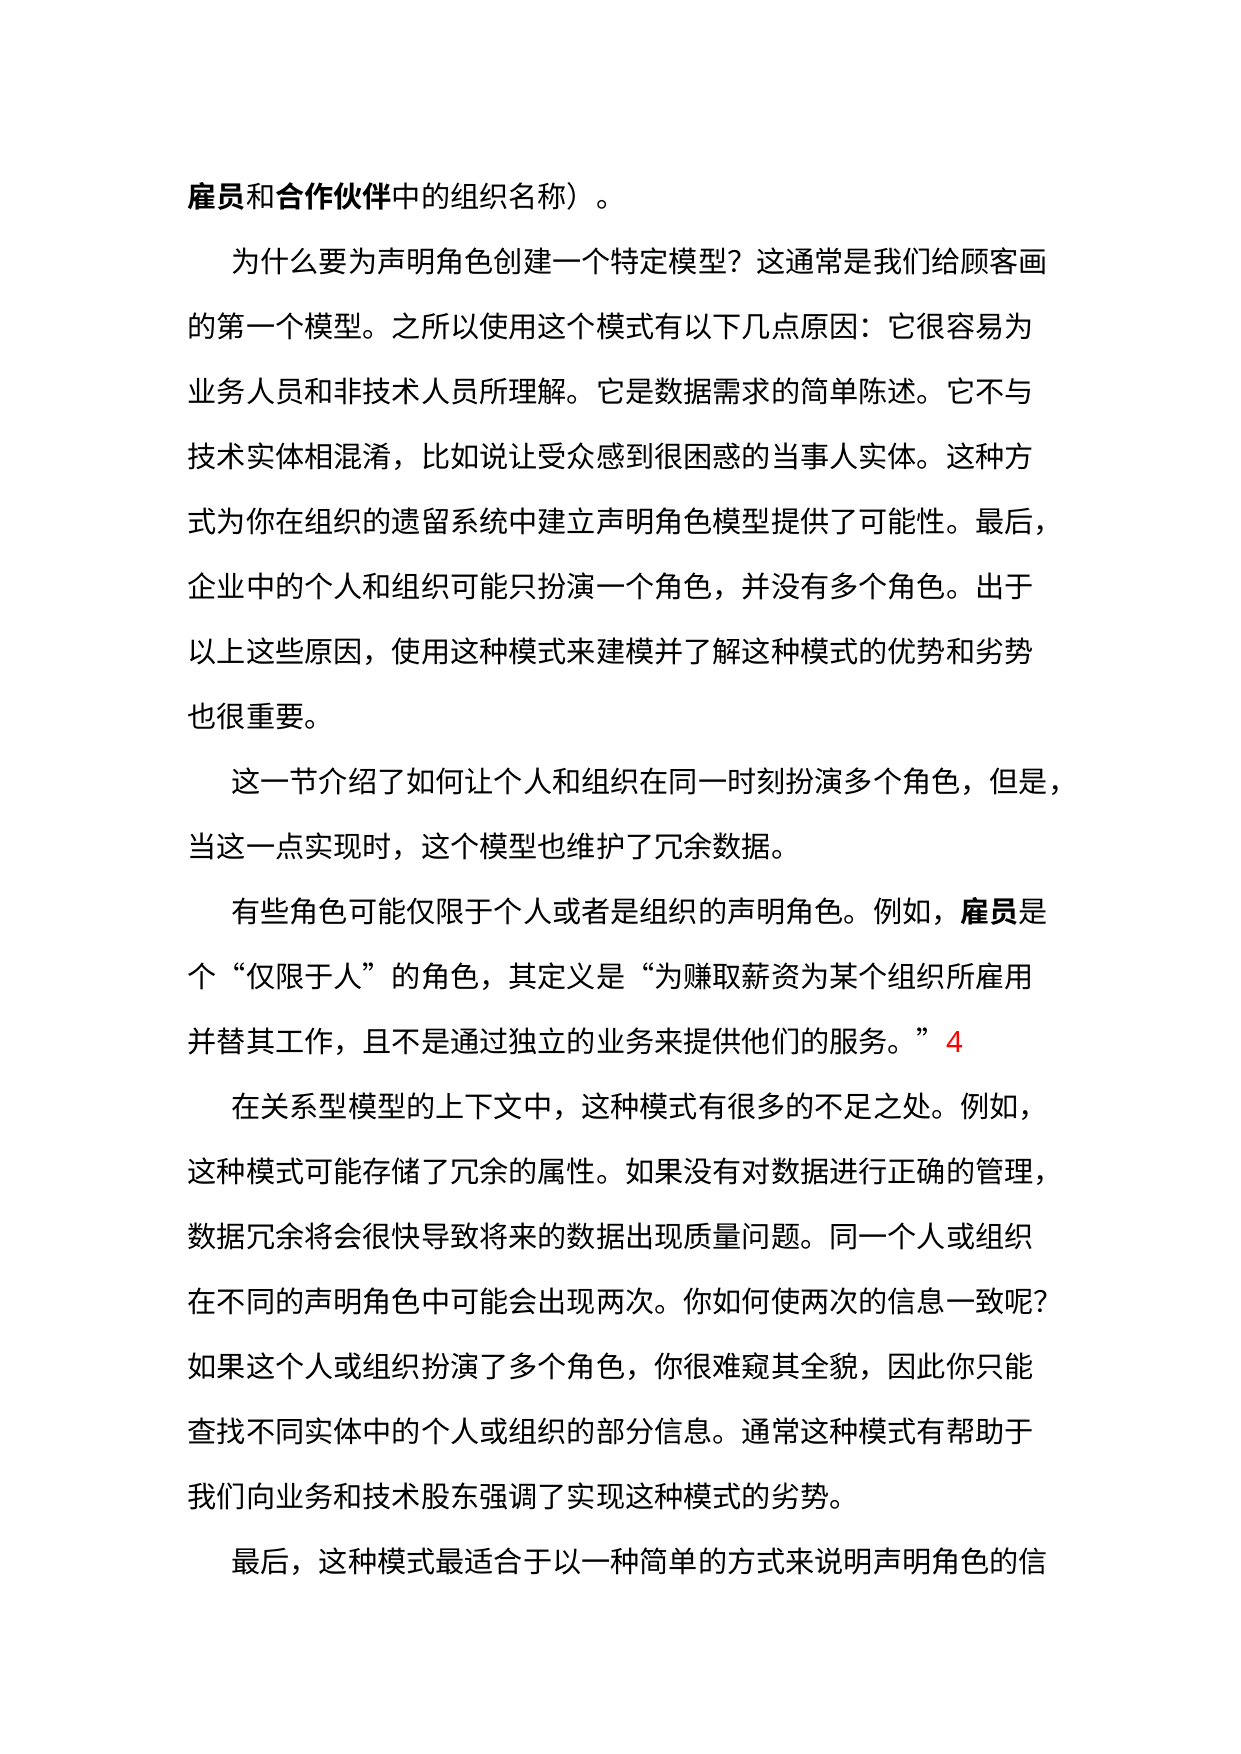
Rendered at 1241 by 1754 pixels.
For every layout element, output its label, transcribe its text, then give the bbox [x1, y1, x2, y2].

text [187, 1527, 1053, 1592]
text 在关系型模型的上下文中，这种模式有很多的不足之处。例如，这种模式可能存储了冗余的属性。如果没有对数据进行正确的管理，数据冗余将会很快导致将来的数据出现质量问题。同一个人或组织在不同的声明角色中可能会出现两次。你如何使两次的信息一致呢？如果这个人或组织扮演了多个角色，你很难窥其全貌，因此你只能查找不同实体中的个人或组织的部分信息。通常这种模式有帮助于我们向业务和技术股东强调了实现这种模式的劣势。 [187, 1072, 1053, 1527]
text 有些角色可能仅限于个人或者是组织的声明角色。例如，雇员是个“仅限于人”的角色，其定义是“为赚取薪资为某个组织所雇用并替其工作，且不是通过独立的业务来提供他们的服务。”4 [187, 877, 1053, 1072]
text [187, 162, 1053, 227]
text 为什么要为声明角色创建一个特定模型？这通常是我们给顾客画的第一个模型。之所以使用这个模式有以下几点原因：它很容易为业务人员和非技术人员所理解。它是数据需求的简单陈述。它不与技术实体相混淆，比如说让受众感到很困惑的当事人实体。这种方式为你在组织的遗留系统中建立声明角色模型提供了可能性。最后，企业中的个人和组织可能只扮演一个角色，并没有多个角色。出于以上这些原因，使用这种模式来建模并了解这种模式的优势和劣势也很重要。 [187, 227, 1053, 747]
text 这一节介绍了如何让个人和组织在同一时刻扮演多个角色，但是，当这一点实现时，这个模型也维护了冗余数据。 [187, 747, 1053, 877]
